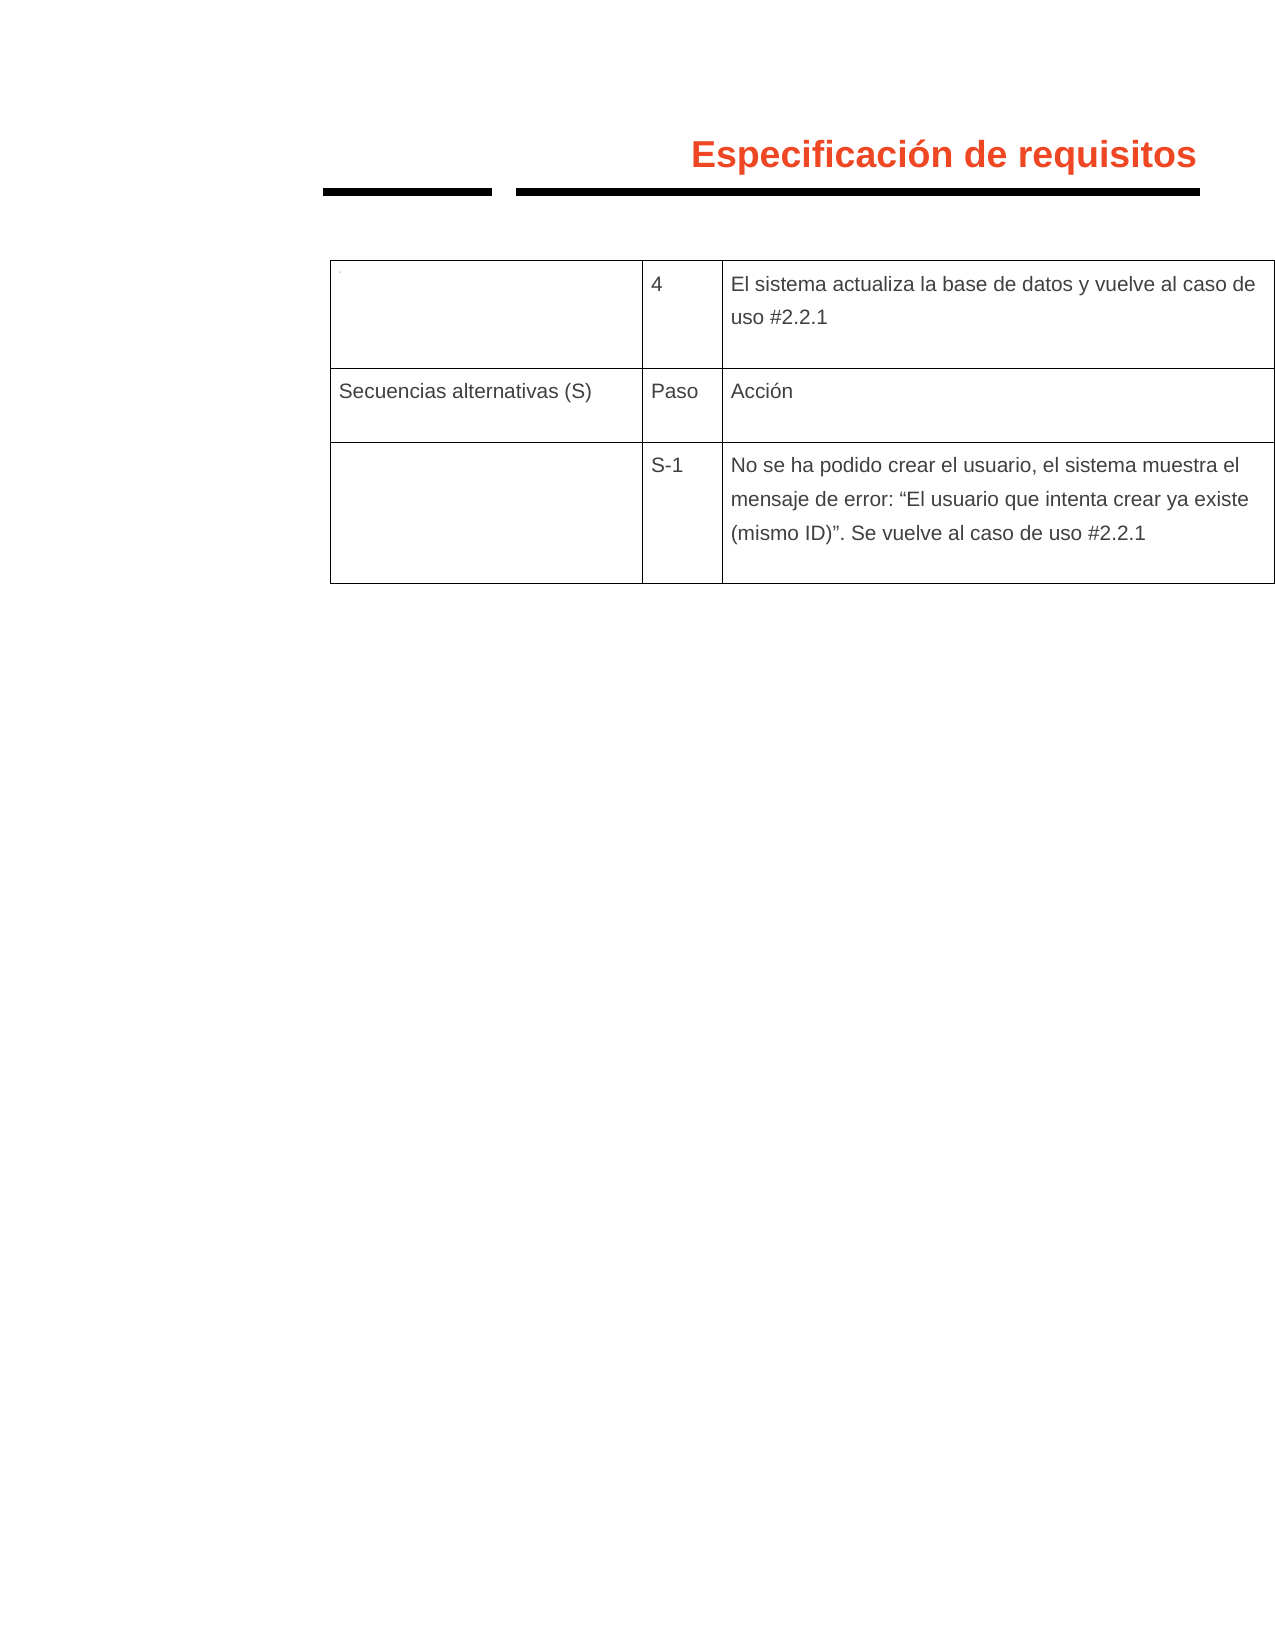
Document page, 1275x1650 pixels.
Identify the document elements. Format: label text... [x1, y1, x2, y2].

table_cell S-1 [643, 443, 722, 583]
table_cell [331, 443, 642, 583]
table_cell 4 [643, 261, 722, 368]
table_cell Acción [723, 369, 1274, 442]
table_cell 55 [331, 261, 642, 368]
table_cell No se ha podido crear el usuario, el sistema muestra el mensaje de error: “El usuario que intenta crear ya existe (mismo ID)”. Se vuelve al caso de uso #2.2.1 [723, 443, 1274, 583]
table_cell Paso [643, 369, 722, 442]
table_cell Secuencias alternativas (S) [331, 369, 642, 442]
table_cell El sistema actualiza la base de datos y vuelve al caso de uso #2.2.1 [723, 261, 1274, 368]
